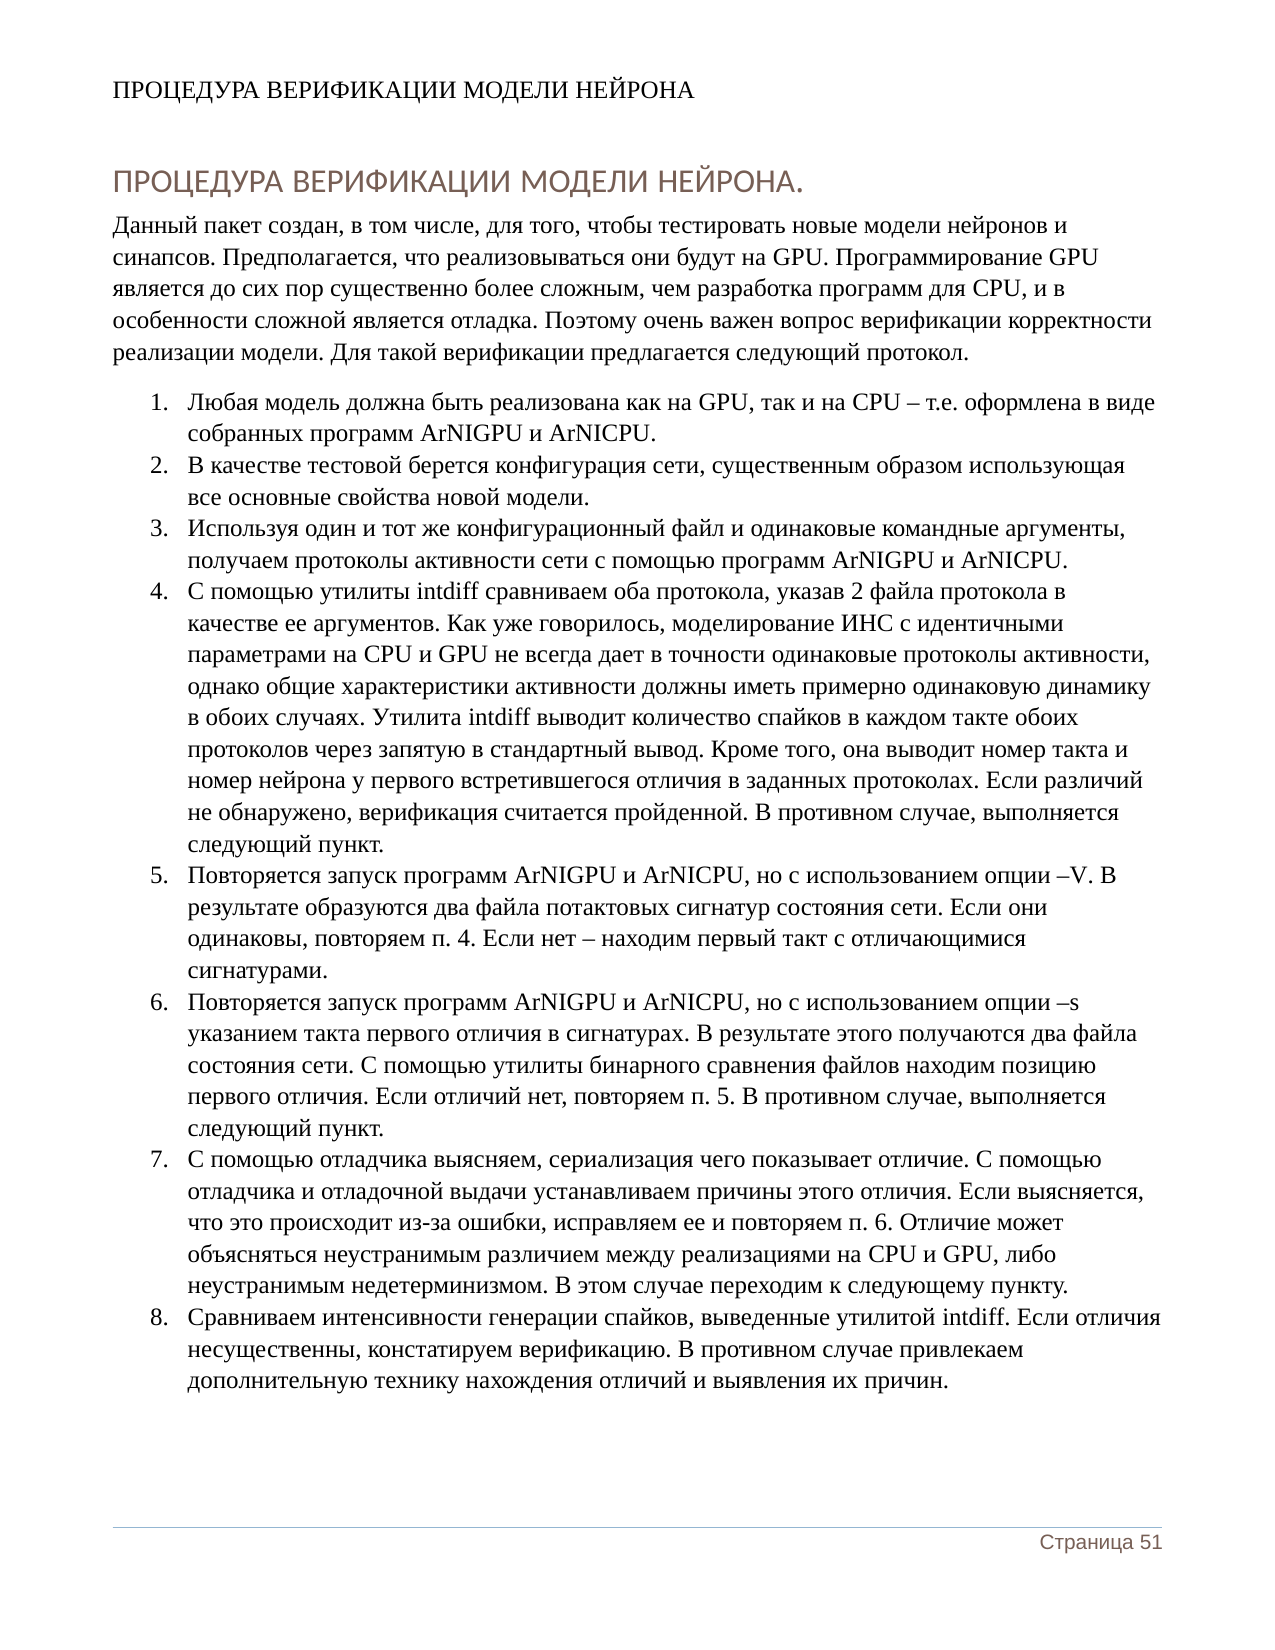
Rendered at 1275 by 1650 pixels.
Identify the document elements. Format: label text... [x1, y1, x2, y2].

list С помощью утилиты intdiff сравниваем оба протокола, указав 2 файла протокола в качестве ее аргументов. Как уже говорилось, моделирование ИНС с идентичными параметрами на CPU и GPU не всегда дает в точности одинаковые протоколы активности, однако общие характеристики активности должны иметь примерно одинаковую динамику в обоих случаях. Утилита intdiff выводит количество спайков в каждом такте обоих протоколов через запятую в стандартный вывод. Кроме того, она выводит номер такта и номер нейрона у первого встретившегося отличия в заданных протоколах. Если различий не обнаружено, верификация считается пройденной. В противном случае, выполняется следующий пункт. [150, 576, 1162, 857]
list Используя один и тот же конфигурационный файл и одинаковые командные аргументы, получаем протоколы активности сети с помощью программ ArNIGPU и ArNICPU. [150, 513, 1162, 573]
text Данный пакет создан, в том числе, для того, чтобы тестировать новые модели нейронов и синапсов. Предполагается, что реализовываться они будут на GPU. Программирование GPU является до сих пор существенно более сложным, чем разработка программ для CPU, и в особенности сложной является отладка. Поэтому очень важен вопрос верификации корректности реализации модели. Для такой верификации предлагается следующий протокол. [112, 210, 1162, 365]
list Повторяется запуск программ ArNIGPU и ArNICPU, но с использованием опции –V. В результате образуются два файла потактовых сигнатур состояния сети. Если они одинаковы, повторяем п. 4. Если нет – находим первый такт с отличающимися сигнатурами. [150, 860, 1162, 984]
list В качестве тестовой берется конфигурация сети, существенным образом использующая все основные свойства новой модели. [150, 450, 1162, 510]
list Любая модель должна быть реализована как на GPU, так и на CPU – т.е. оформлена в виде собранных программ ArNIGPU и ArNICPU. [150, 387, 1162, 447]
subtitle Процедура верификации модели нейрона. [112, 157, 1162, 202]
list С помощью отладчика выясняем, сериализация чего показывает отличие. С помощью отладчика и отладочной выдачи устанавливаем причины этого отличия. Если выясняется, что это происходит из-за ошибки, исправляем ее и повторяем п. 6. Отличие может объясняться неустранимым различием между реализациями на CPU и GPU, либо неустранимым недетерминизмом. В этом случае переходим к следующему пункту. [150, 1144, 1162, 1299]
list Сравниваем интенсивности генерации спайков, выведенные утилитой intdiff. Если отличия несущественны, констатируем верификацию. В противном случае привлекаем дополнительную технику нахождения отличий и выявления их причин. [150, 1302, 1162, 1394]
list Повторяется запуск программ ArNIGPU и ArNICPU, но с использованием опции –s указанием такта первого отличия в сигнатурах. В результате этого получаются два файла состояния сети. С помощью утилиты бинарного сравнения файлов находим позицию первого отличия. Если отличий нет, повторяем п. 5. В противном случае, выполняется следующий пункт. [150, 987, 1162, 1142]
